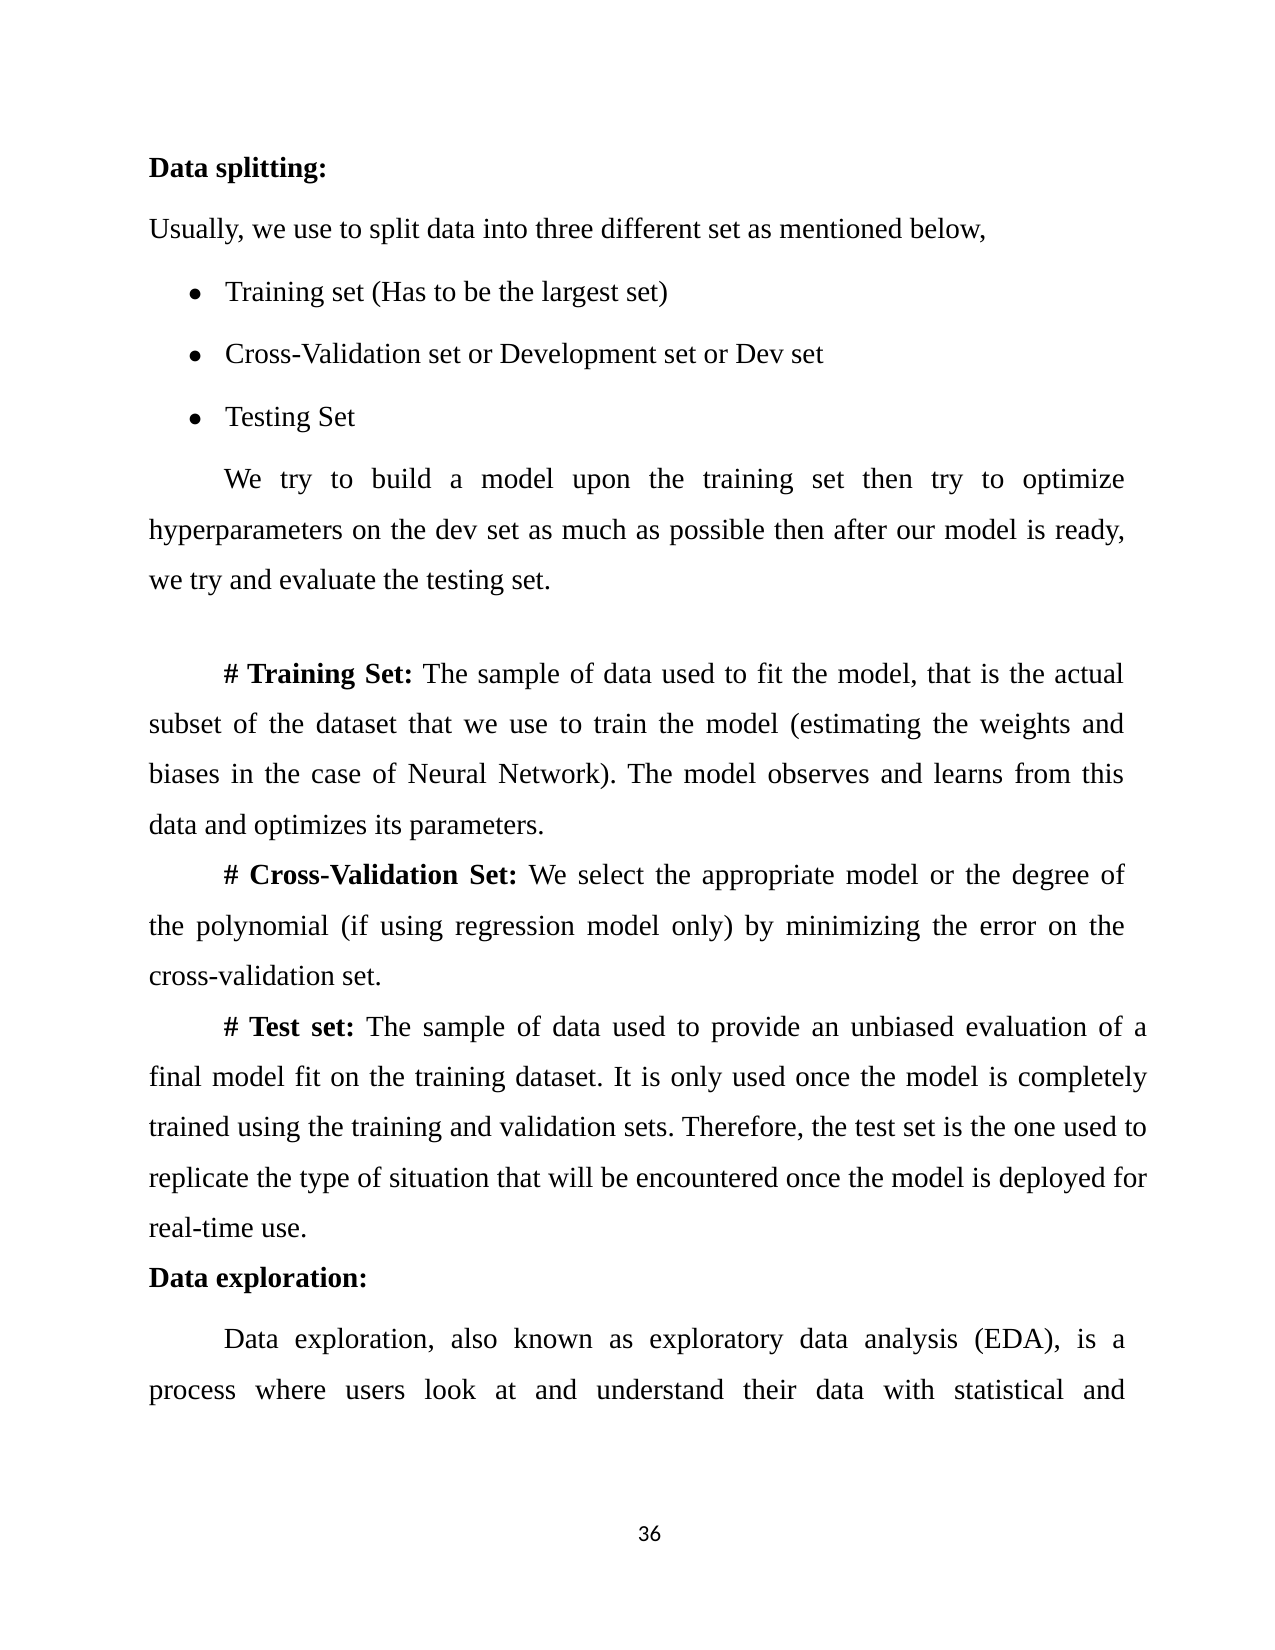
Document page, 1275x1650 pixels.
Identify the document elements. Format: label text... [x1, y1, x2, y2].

text # Cross-Validation Set: We select the appropriate model or the degree of the polynomial (if using regression model only) by minimizing the error on the cross-validation set. [148, 857, 1126, 992]
text Data exploration: [148, 1261, 1148, 1294]
text # Test set: The sample of data used to provide an unbiased evaluation of a final model fit on the training dataset. It is only used once the model is completely trained using the training and validation sets. Therefore, the test set is the one used to replicate the type of situation that will be encountered once the model is deployed for real-time use. [148, 1009, 1148, 1243]
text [148, 1322, 1126, 1405]
list Cross-Validation set or Development set or Dev set [187, 336, 1126, 370]
list Training set (Has to be the largest set) [187, 274, 1126, 307]
text We try to build a model upon the training set then try to optimize hyperparameters on the dev set as much as possible then after our model is ready, we try and evaluate the testing set. [148, 462, 1126, 596]
list Testing Set [187, 399, 1126, 433]
text Usually, we use to split data into three different set as mentioned below, [148, 211, 1126, 244]
text # Training Set: The sample of data used to fit the model, that is the actual subset of the dataset that we use to train the model (estimating the weights and biases in the case of Neural Network). The model observes and learns from this data and optimizes its parameters. [148, 656, 1126, 840]
text Data splitting: [148, 150, 1148, 183]
